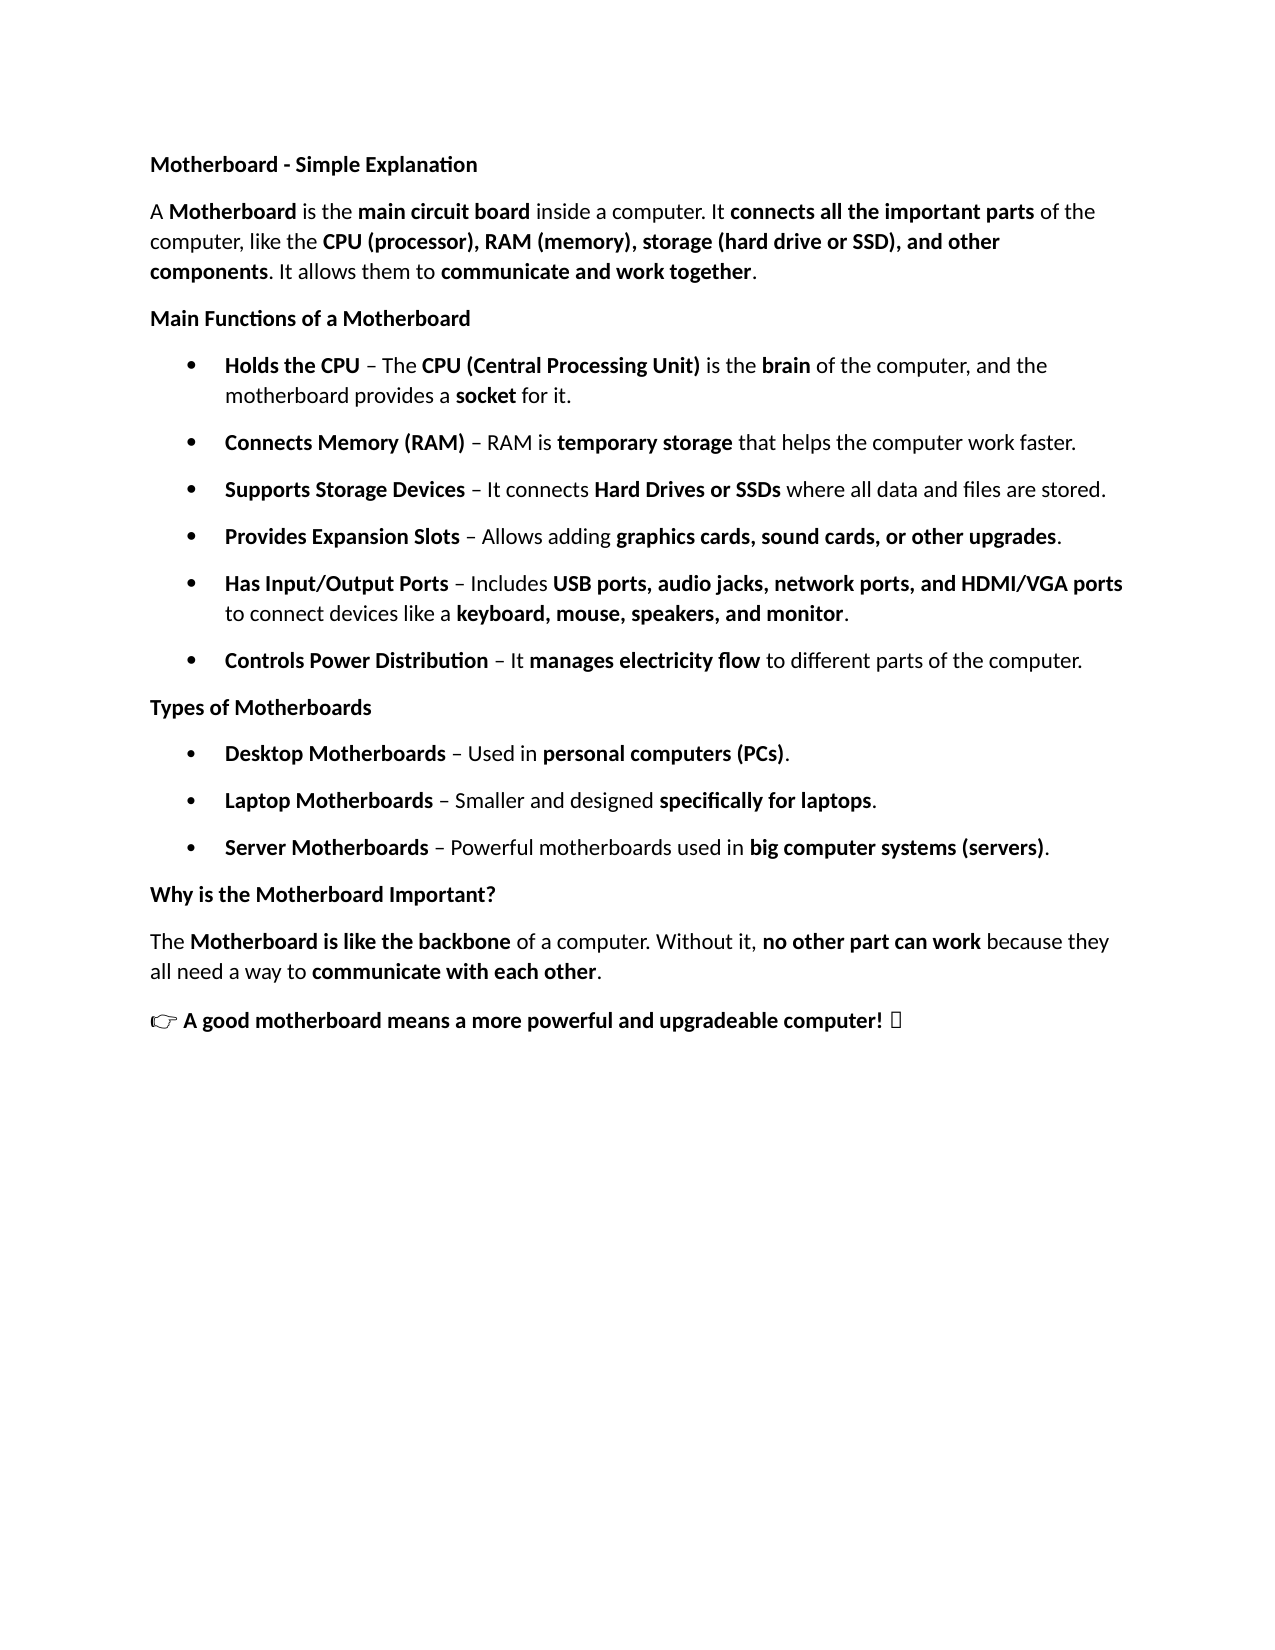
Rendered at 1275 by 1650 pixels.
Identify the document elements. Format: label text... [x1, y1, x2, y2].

list Has Input/Output Ports – Includes USB ports, audio jacks, network ports, and HDMI/VGA ports to connect devices like a keyboard, mouse, speakers, and monitor. [187, 569, 1125, 627]
list Desktop Motherboards – Used in personal computers (PCs). [187, 739, 1125, 768]
list Holds the CPU – The CPU (Central Processing Unit) is the brain of the computer, and the motherboard provides a socket for it. [187, 351, 1125, 409]
text Main Functions of a Motherboard [150, 304, 1125, 332]
list Laptop Motherboards – Smaller and designed specifically for laptops. [187, 786, 1125, 814]
list Provides Expansion Slots – Allows adding graphics cards, sound cards, or other upgrades. [187, 522, 1125, 550]
list Server Motherboards – Powerful motherboards used in big computer systems (servers). [187, 833, 1125, 861]
text Motherboard - Simple Explanation [150, 150, 1125, 178]
text 👉 A good motherboard means a more powerful and upgradeable computer! 🚀 [150, 1004, 1125, 1035]
list Controls Power Distribution – It manages electricity flow to different parts of the computer. [187, 646, 1125, 674]
list Connects Memory (RAM) – RAM is temporary storage that helps the computer work faster. [187, 428, 1125, 456]
text A Motherboard is the main circuit board inside a computer. It connects all the important parts of the computer, like the CPU (processor), RAM (memory), storage (hard drive or SSD), and other components. It allows them to communicate and work together. [150, 197, 1125, 285]
text Types of Motherboards [150, 693, 1125, 721]
list Supports Storage Devices – It connects Hard Drives or SSDs where all data and files are stored. [187, 475, 1125, 503]
text The Motherboard is like the backbone of a computer. Without it, no other part can work because they all need a way to communicate with each other. [150, 927, 1125, 985]
text Why is the Motherboard Important? [150, 880, 1125, 908]
